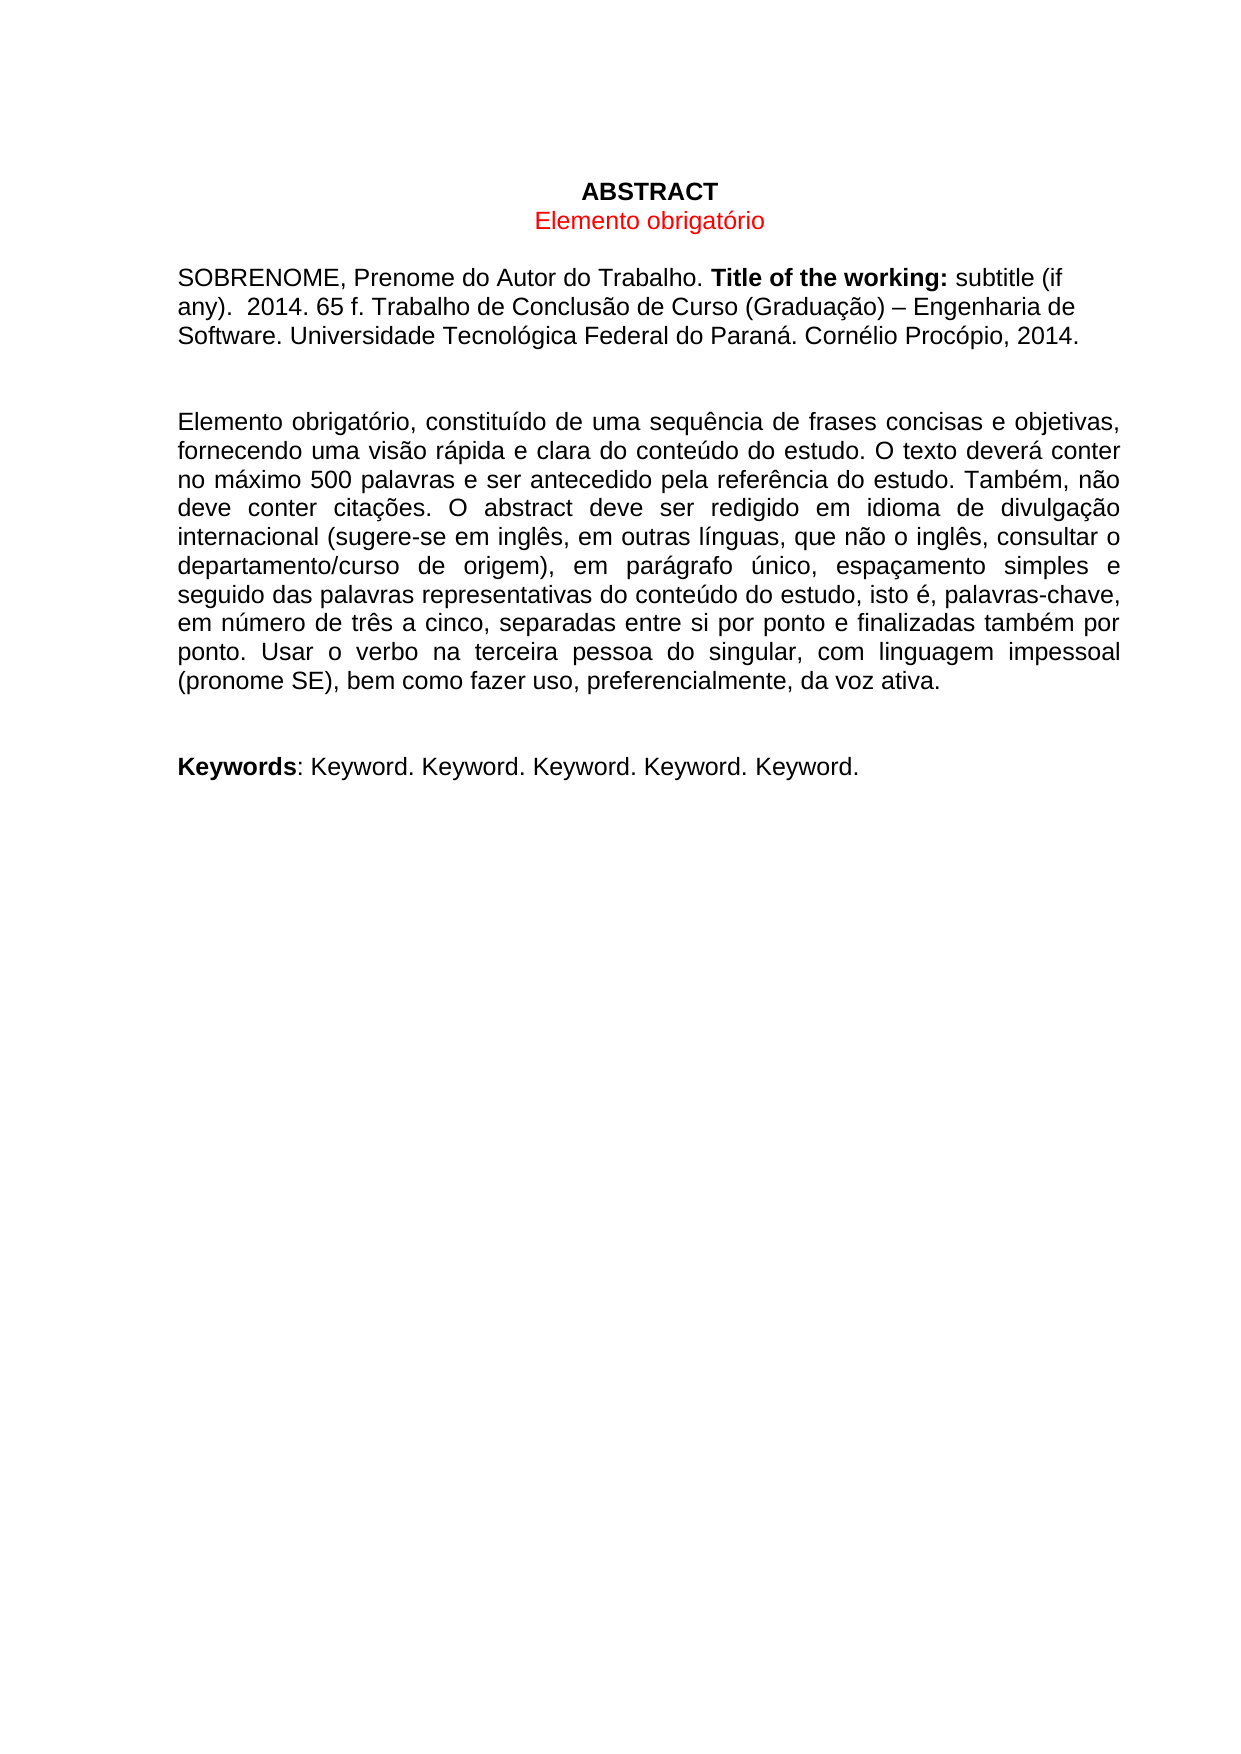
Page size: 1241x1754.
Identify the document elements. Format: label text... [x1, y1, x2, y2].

text ABSTRACT [177, 177, 1122, 206]
text SOBRENOME, Prenome do Autor do Trabalho. Title of the working: subtitle (if any). 2014. 65 f. Trabalho de Conclusão de Curso (Graduação) – Engenharia de Software. Universidade Tecnológica Federal do Paraná. Cornélio Procópio, 2014. [177, 263, 1122, 350]
text Elemento obrigatório [177, 206, 1122, 235]
text Elemento obrigatório, constituído de uma sequência de frases concisas e objetivas, fornecendo uma visão rápida e clara do conteúdo do estudo. O texto deverá conter no máximo 500 palavras e ser antecedido pela referência do estudo. Também, não deve conter citações. O abstract deve ser redigido em idioma de divulgação internacional (sugere-se em inglês, em outras línguas, que não o inglês, consultar o departamento/curso de origem), em parágrafo único, espaçamento simples e seguido das palavras representativas do conteúdo do estudo, isto é, palavras-chave, em número de três a cinco, separadas entre si por ponto e finalizadas também por ponto. Usar o verbo na terceira pessoa do singular, com linguagem impessoal (pronome SE), bem como fazer uso, preferencialmente, da voz ativa. [177, 407, 1122, 695]
text Keywords: Keyword. Keyword. Keyword. Keyword. Keyword. [177, 752, 1122, 781]
